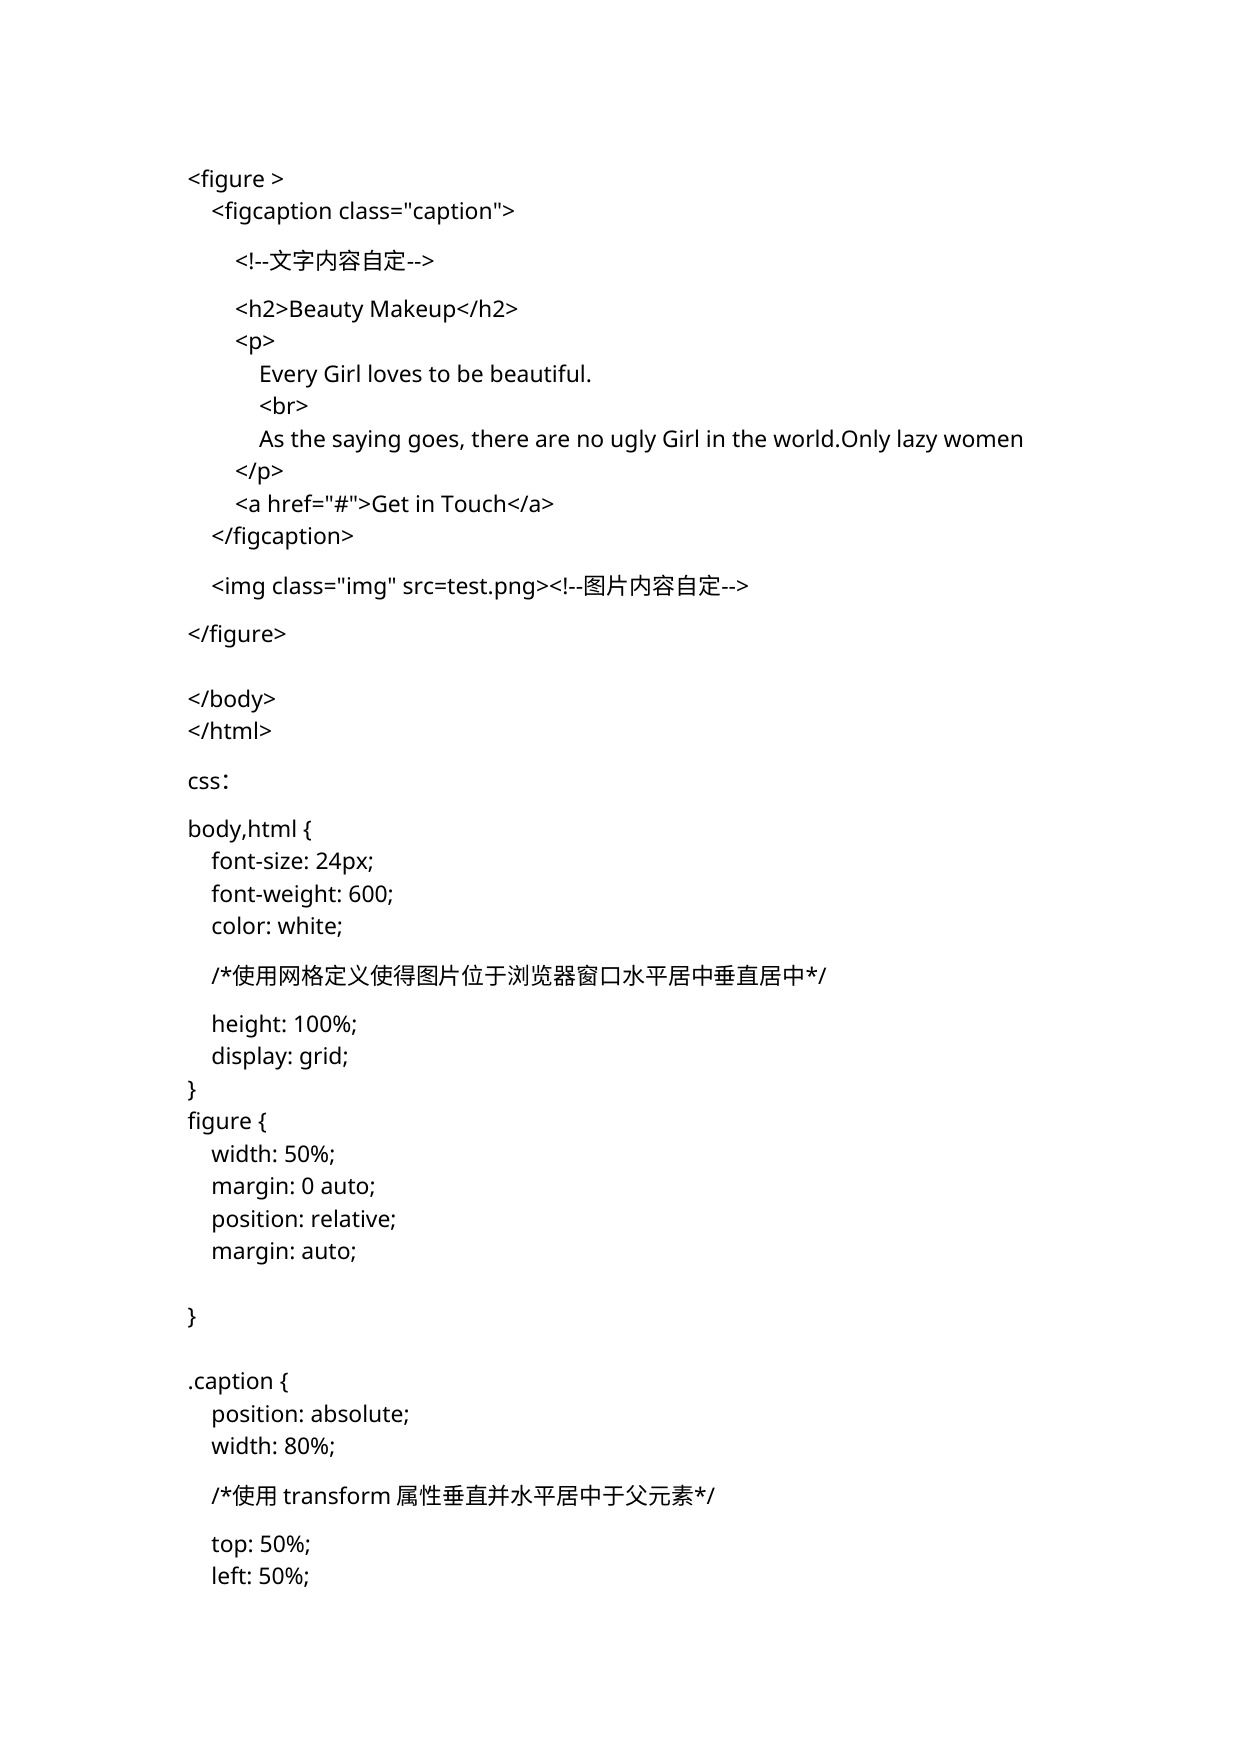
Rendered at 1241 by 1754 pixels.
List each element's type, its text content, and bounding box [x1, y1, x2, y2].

text display: grid; [187, 1039, 1053, 1072]
text font-size: 24px; [187, 844, 1053, 877]
text width: 80%; [187, 1429, 1053, 1462]
text </body> [187, 682, 1053, 714]
text <!--文字内容自定--> [187, 227, 1053, 292]
text </p> [187, 454, 1053, 487]
text <p> [187, 324, 1053, 357]
text width: 50%; [187, 1137, 1053, 1169]
text margin: 0 auto; [187, 1169, 1053, 1202]
text </figcaption> [187, 519, 1053, 552]
text left: 50%; [187, 1559, 1053, 1592]
text css： [187, 747, 1053, 812]
text <a href="#">Get in Touch</a> [187, 487, 1053, 519]
text position: absolute; [187, 1397, 1053, 1429]
text height: 100%; [187, 1007, 1053, 1039]
text body,html { [187, 812, 1053, 844]
text } [187, 1299, 1053, 1332]
text position: relative; [187, 1202, 1053, 1234]
text font-weight: 600; [187, 877, 1053, 909]
text <br> [187, 389, 1053, 422]
text </html> [187, 714, 1053, 747]
text <figcaption class="caption"> [187, 194, 1053, 227]
text /*使用网格定义使得图片位于浏览器窗口水平居中垂直居中*/ [187, 942, 1053, 1007]
text color: white; [187, 909, 1053, 942]
text /*使用transform属性垂直并水平居中于父元素*/ [187, 1462, 1053, 1527]
text <img class="img" src=test.png><!--图片内容自定--> [187, 552, 1053, 617]
text <h2>Beauty Makeup</h2> [187, 292, 1053, 324]
text top: 50%; [187, 1527, 1053, 1559]
text Every Girl loves to be beautiful. [187, 357, 1053, 389]
text figure { [187, 1104, 1053, 1137]
text .caption { [187, 1364, 1053, 1397]
text <figure > [187, 162, 1053, 194]
text As the saying goes, there are no ugly Girl in the world.Only lazy women [187, 422, 1053, 454]
text } [187, 1072, 1053, 1104]
text margin: auto; [187, 1234, 1053, 1267]
text </figure> [187, 617, 1053, 649]
